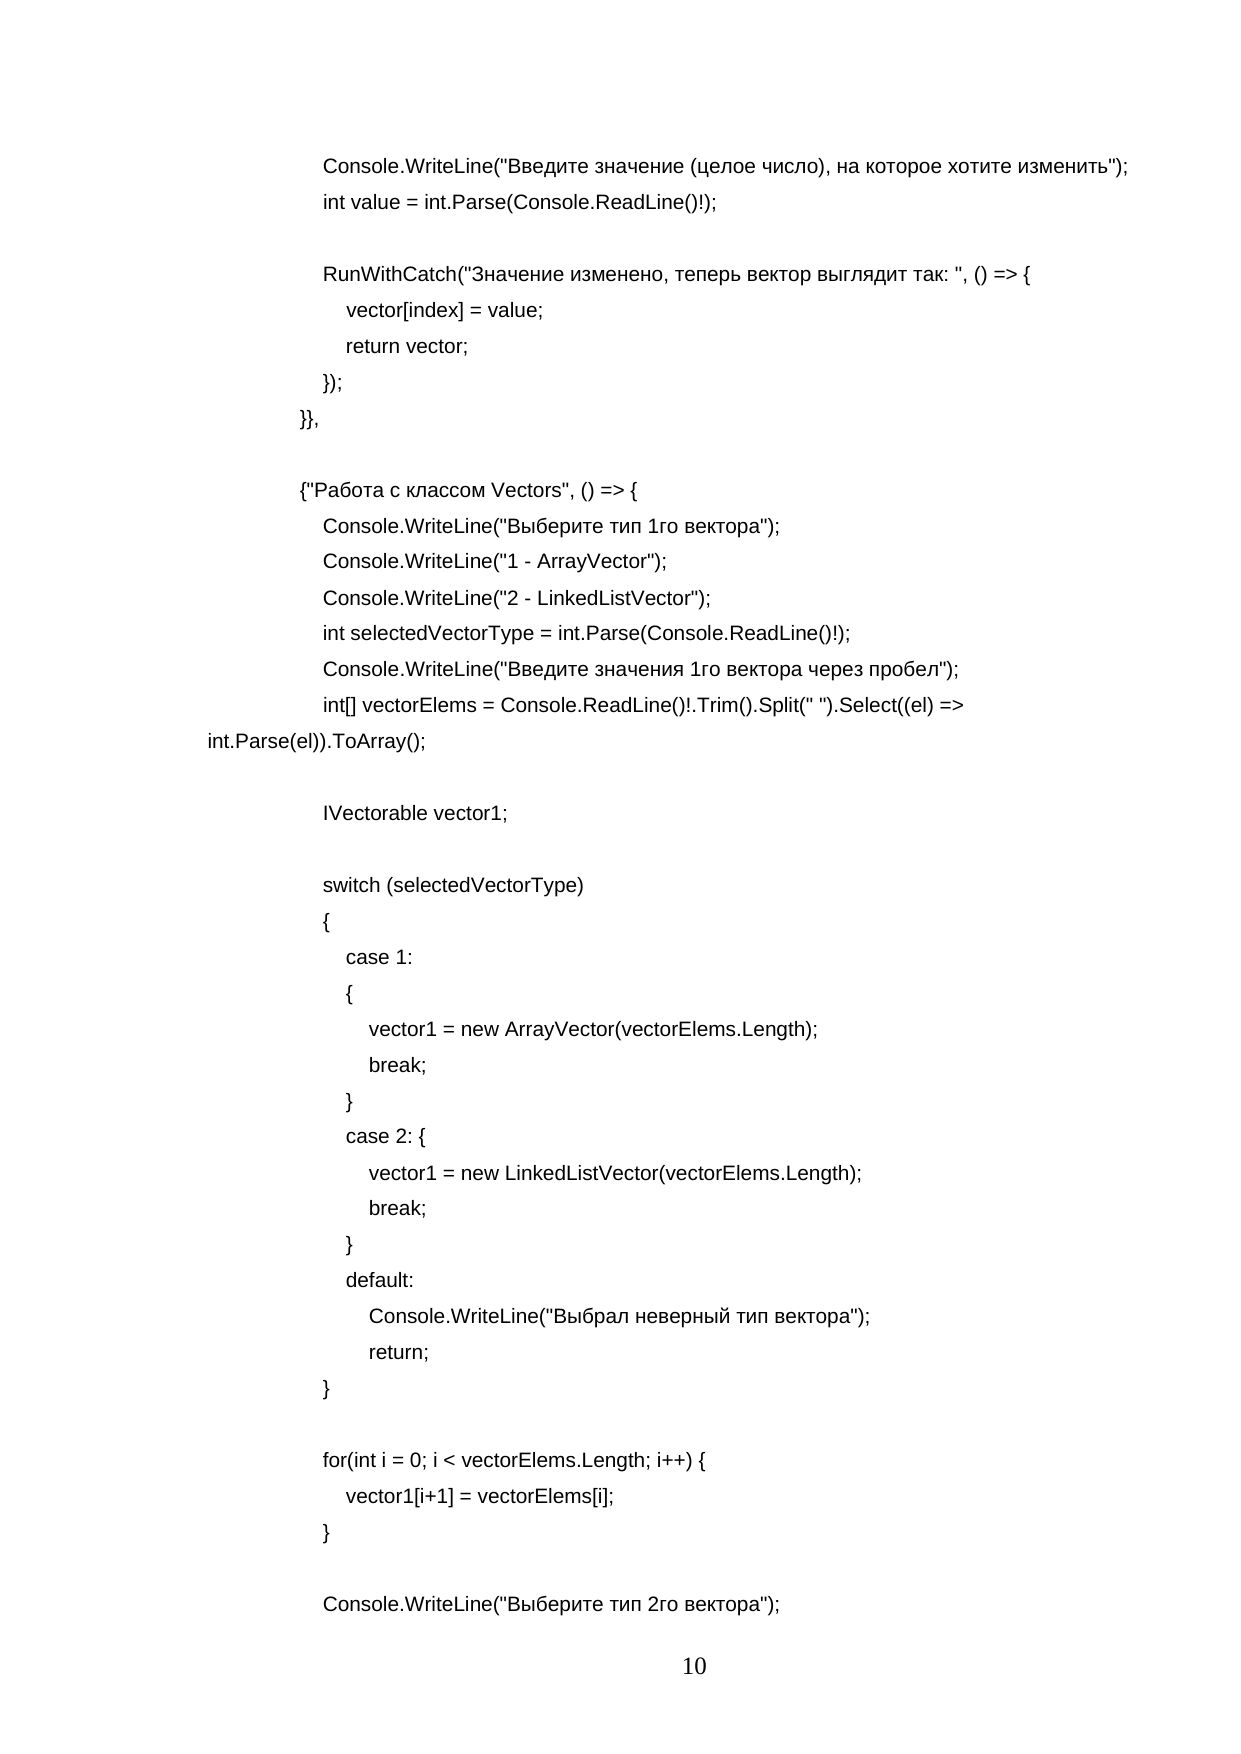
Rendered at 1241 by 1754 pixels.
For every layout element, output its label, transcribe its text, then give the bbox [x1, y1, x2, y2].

text { [207, 981, 1181, 1004]
text return vector; [207, 334, 1181, 358]
text vector1 = new ArrayVector(vectorElems.Length); [207, 1017, 1181, 1041]
text return; [207, 1340, 1181, 1364]
text case 2: { [207, 1124, 1181, 1148]
text }); [207, 370, 1181, 394]
text Console.WriteLine("2 - LinkedListVector"); [207, 585, 1181, 609]
text } [207, 1520, 1181, 1544]
text Console.WriteLine("1 - ArrayVector"); [207, 549, 1181, 573]
text int value = int.Parse(Console.ReadLine()!); [207, 190, 1181, 214]
text }}, [207, 406, 1181, 429]
text Console.WriteLine("Выберите тип 2го вектора"); [207, 1592, 1181, 1616]
text } [207, 1376, 1181, 1400]
text int selectedVectorType = int.Parse(Console.ReadLine()!); [207, 621, 1181, 645]
text switch (selectedVectorType) [207, 873, 1181, 897]
text int[] vectorElems = Console.ReadLine()!.Trim().Split(" ").Select((el) => int.Parse(el)).ToArray(); [207, 693, 1181, 753]
text break; [207, 1196, 1181, 1220]
text vector[index] = value; [207, 298, 1181, 322]
text case 1: [207, 945, 1181, 969]
text Console.WriteLine("Введите значение (целое число), на которое хотите изменить"); [207, 154, 1181, 178]
text vector1[i+1] = vectorElems[i]; [207, 1484, 1181, 1508]
text RunWithCatch("Значение изменено, теперь вектор выглядит так: ", () => { [207, 262, 1181, 286]
text for(int i = 0; i < vectorElems.Length; i++) { [207, 1448, 1181, 1472]
text } [207, 1232, 1181, 1256]
text { [207, 909, 1181, 933]
text IVectorable vector1; [207, 801, 1181, 825]
text break; [207, 1052, 1181, 1076]
text vector1 = new LinkedListVector(vectorElems.Length); [207, 1160, 1181, 1184]
text default: [207, 1268, 1181, 1292]
text {"Работа с классом Vectors", () => { [207, 477, 1181, 501]
text } [207, 1088, 1181, 1112]
text Console.WriteLine("Выберите тип 1го вектора"); [207, 513, 1181, 537]
text Console.WriteLine("Введите значения 1го вектора через пробел"); [207, 657, 1181, 681]
text Console.WriteLine("Выбрал неверный тип вектора"); [207, 1304, 1181, 1328]
